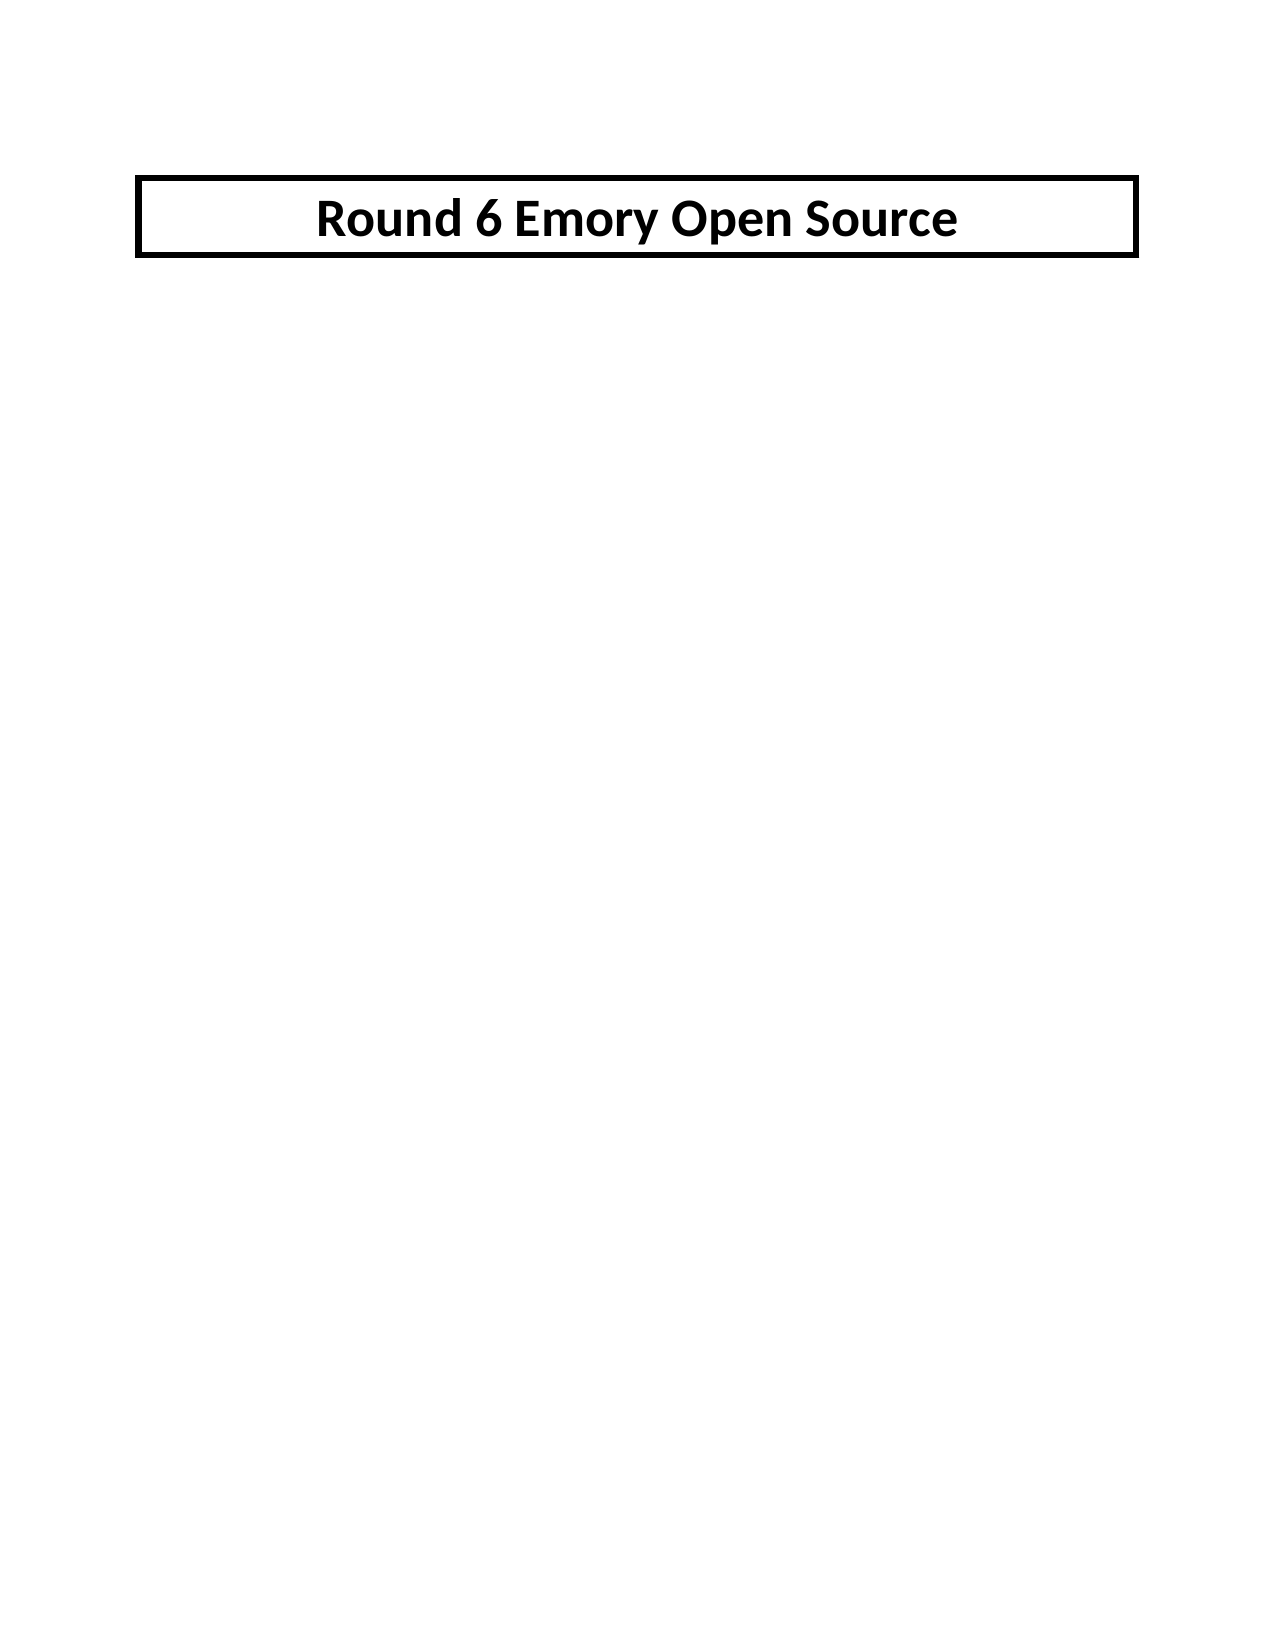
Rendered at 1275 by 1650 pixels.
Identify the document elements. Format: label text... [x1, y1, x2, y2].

subtitle Round 6 Emory Open Source [142, 181, 1133, 252]
